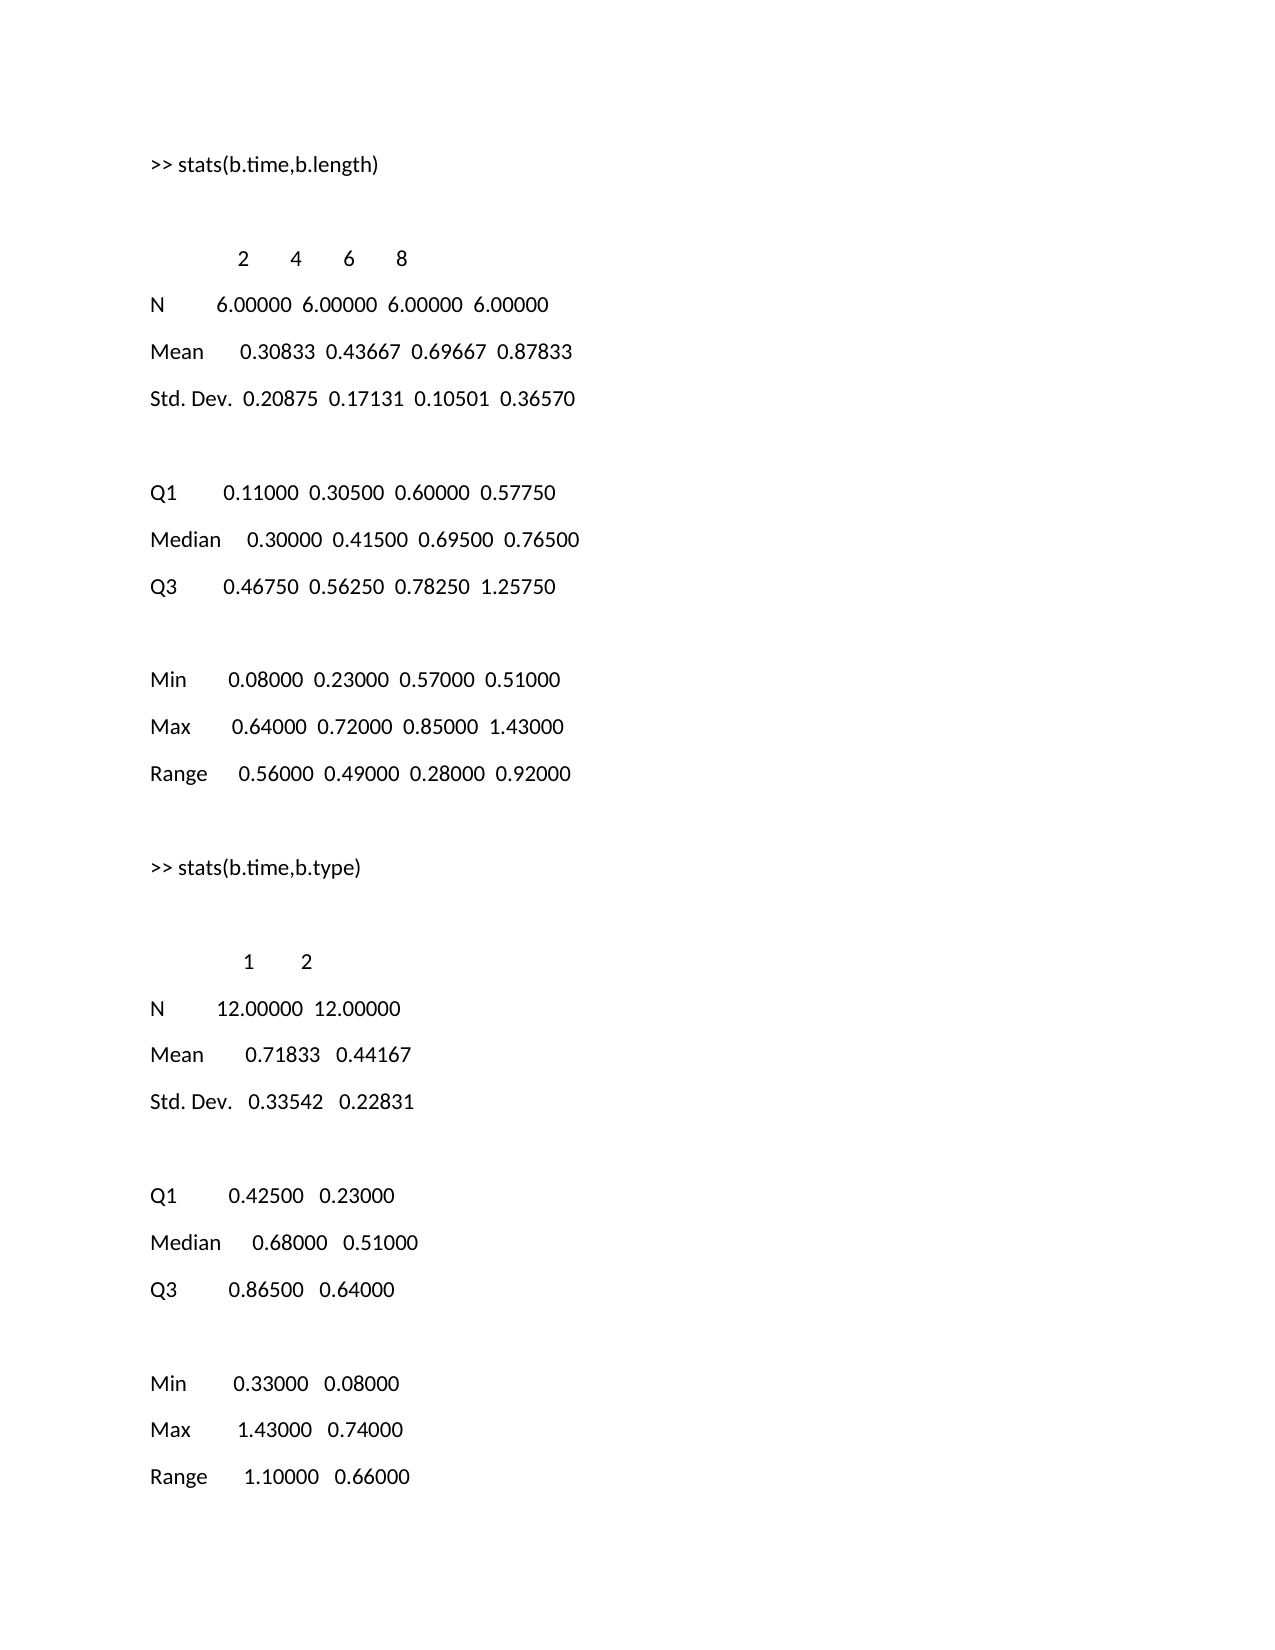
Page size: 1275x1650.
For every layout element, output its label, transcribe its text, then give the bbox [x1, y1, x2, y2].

text Min 0.08000 0.23000 0.57000 0.51000 [150, 666, 1125, 694]
text Mean 0.30833 0.43667 0.69667 0.87833 [150, 337, 1125, 366]
text Q3 0.86500 0.64000 [150, 1275, 1125, 1303]
text >> stats(b.time,b.length) [150, 150, 1125, 178]
text Q1 0.11000 0.30500 0.60000 0.57750 [150, 478, 1125, 506]
text Range 0.56000 0.49000 0.28000 0.92000 [150, 759, 1125, 787]
text N 12.00000 12.00000 [150, 994, 1125, 1022]
text Std. Dev. 0.20875 0.17131 0.10501 0.36570 [150, 384, 1125, 412]
text N 6.00000 6.00000 6.00000 6.00000 [150, 291, 1125, 319]
text 2 4 6 8 [150, 244, 1125, 272]
text 1 2 [150, 947, 1125, 975]
text Max 0.64000 0.72000 0.85000 1.43000 [150, 712, 1125, 741]
text Max 1.43000 0.74000 [150, 1416, 1125, 1444]
text Std. Dev. 0.33542 0.22831 [150, 1087, 1125, 1116]
text Mean 0.71833 0.44167 [150, 1041, 1125, 1069]
text Median 0.30000 0.41500 0.69500 0.76500 [150, 525, 1125, 553]
text Median 0.68000 0.51000 [150, 1228, 1125, 1256]
text Min 0.33000 0.08000 [150, 1369, 1125, 1397]
text Range 1.10000 0.66000 [150, 1462, 1125, 1491]
text >> stats(b.time,b.type) [150, 853, 1125, 881]
text Q3 0.46750 0.56250 0.78250 1.25750 [150, 572, 1125, 600]
text Q1 0.42500 0.23000 [150, 1181, 1125, 1209]
